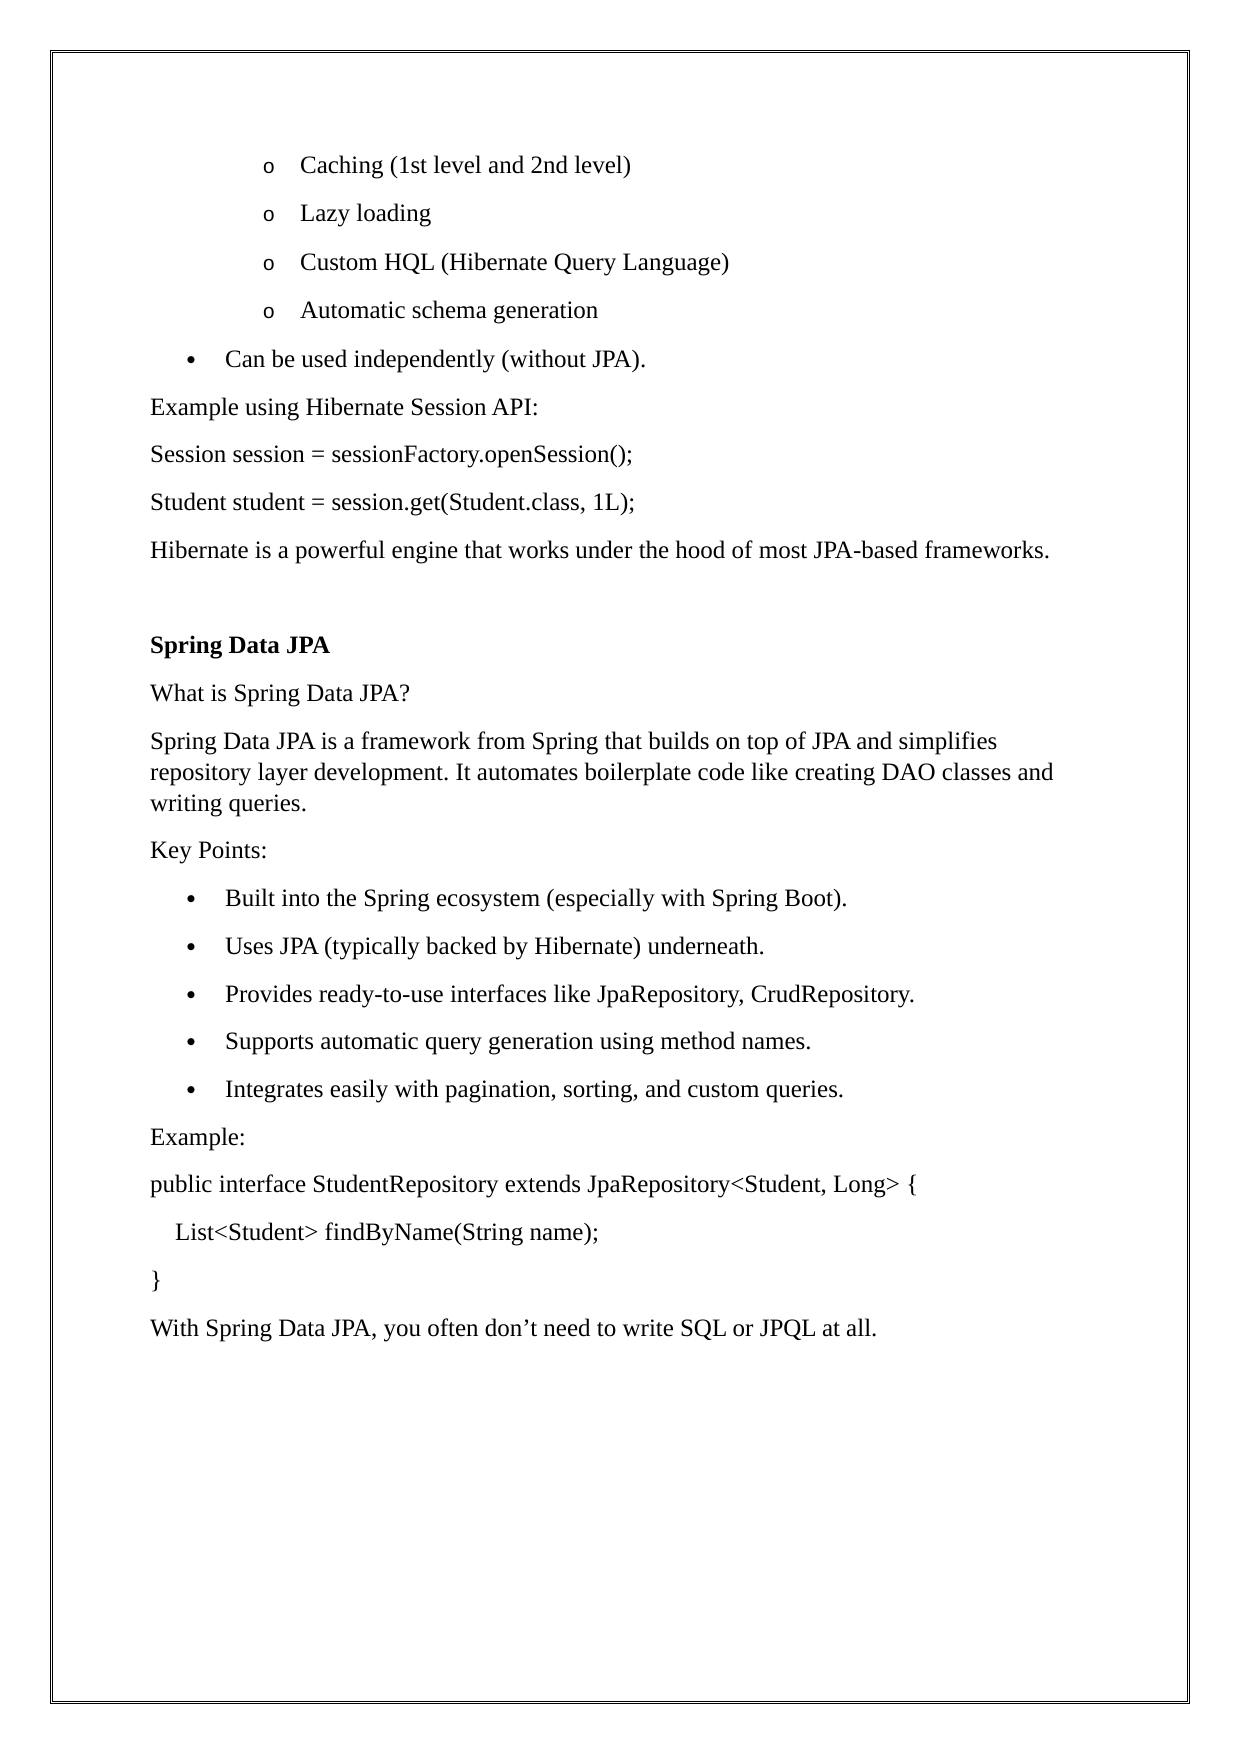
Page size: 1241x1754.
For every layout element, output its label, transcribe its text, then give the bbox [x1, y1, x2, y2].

list Uses JPA (typically backed by Hibernate) underneath. [187, 931, 1090, 960]
text Student student = session.get(Student.class, 1L); [150, 487, 1090, 516]
text With Spring Data JPA, you often don’t need to write SQL or JPQL at all. [150, 1313, 1090, 1341]
list Integrates easily with pagination, sorting, and custom queries. [187, 1074, 1090, 1103]
text Key Points: [150, 836, 1090, 864]
list Can be used independently (without JPA). [187, 344, 1090, 373]
text Spring Data JPA is a framework from Spring that builds on top of JPA and simplifies repository layer development. It automates boilerplate code like creating DAO classes and writing queries. [150, 726, 1090, 817]
text Example: [150, 1122, 1090, 1151]
list Caching (1st level and 2nd level) [262, 150, 1090, 179]
text public interface StudentRepository extends JpaRepository<Student, Long> { [150, 1169, 1090, 1198]
list Automatic schema generation [262, 296, 1090, 325]
text Hibernate is a powerful engine that works under the hood of most JPA-based frameworks. [150, 535, 1090, 564]
list Built into the Spring ecosystem (especially with Spring Boot). [187, 883, 1090, 912]
text List<Student> findByName(String name); [150, 1217, 1090, 1246]
list Provides ready-to-use interfaces like JpaRepository, CrudRepository. [187, 979, 1090, 1007]
text } [150, 1265, 1090, 1294]
text Spring Data JPA [150, 630, 1090, 659]
list Lazy loading [262, 198, 1090, 228]
text What is Spring Data JPA? [150, 678, 1090, 707]
text Session session = sessionFactory.openSession(); [150, 439, 1090, 468]
text Example using Hibernate Session API: [150, 392, 1090, 421]
list Custom HQL (Hibernate Query Language) [262, 247, 1090, 277]
list Supports automatic query generation using method names. [187, 1026, 1090, 1055]
